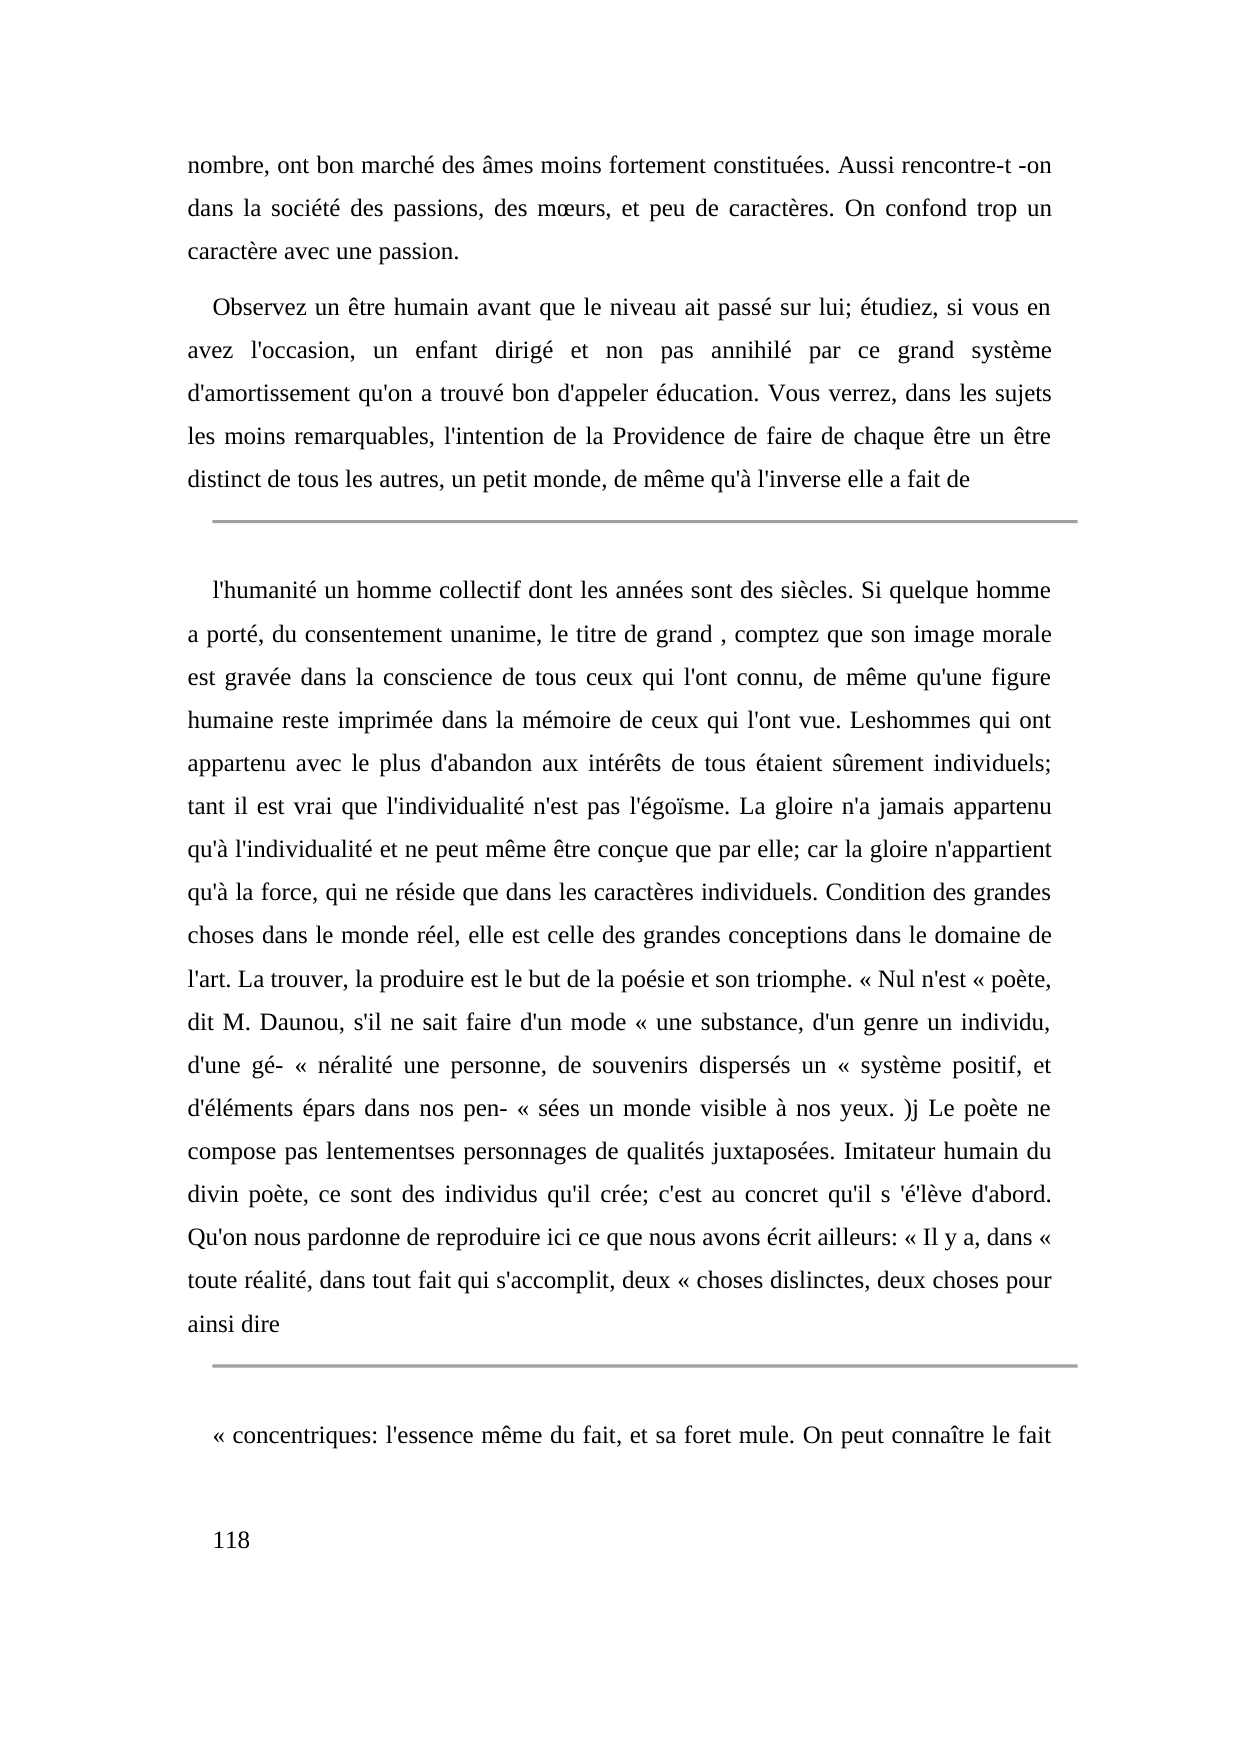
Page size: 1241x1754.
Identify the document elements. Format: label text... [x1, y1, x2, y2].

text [187, 1420, 1053, 1449]
text l'humanité un homme collectif dont les années sont des siècles. Si quelque homme a porté, du consentement unanime, le titre de grand , comptez que son image morale est gravée dans la conscience de tous ceux qui l'ont connu, de même qu'une figure humaine reste imprimée dans la mémoire de ceux qui l'ont vue. Leshommes qui ont appartenu avec le plus d'abandon aux intérêts de tous étaient sûrement individuels; tant il est vrai que l'individualité n'est pas l'égoïsme. La gloire n'a jamais appartenu qu'à l'individualité et ne peut même être conçue que par elle; car la gloire n'appartient qu'à la force, qui ne réside que dans les caractères individuels. Condition des grandes choses dans le monde réel, elle est celle des grandes conceptions dans le domaine de l'art. La trouver, la produire est le but de la poésie et son triomphe. « Nul n'est « poète, dit M. Daunou, s'il ne sait faire d'un mode « une substance, d'un genre un individu, d'une gé- « néralité une personne, de souvenirs dispersés un « système positif, et d'éléments épars dans nos pen- « sées un monde visible à nos yeux. )j Le poète ne compose pas lentementses personnages de qualités juxtaposées. Imitateur humain du divin poète, ce sont des individus qu'il crée; c'est au concret qu'il s 'é'lève d'abord. Qu'on nous pardonne de reproduire ici ce que nous avons écrit ailleurs: « Il y a, dans « toute réalité, dans tout fait qui s'accomplit, deux « choses dislinctes, deux choses pour ainsi dire [187, 576, 1053, 1337]
text Observez un être humain avant que le niveau ait passé sur lui; étudiez, si vous en avez l'occasion, un enfant dirigé et non pas annihilé par ce grand système d'amortissement qu'on a trouvé bon d'appeler éducation. Vous verrez, dans les sujets les moins remarquables, l'intention de la Providence de faire de chaque être un être distinct de tous les autres, un petit monde, de même qu'à l'inverse elle a fait de [187, 292, 1053, 493]
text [187, 150, 1053, 265]
